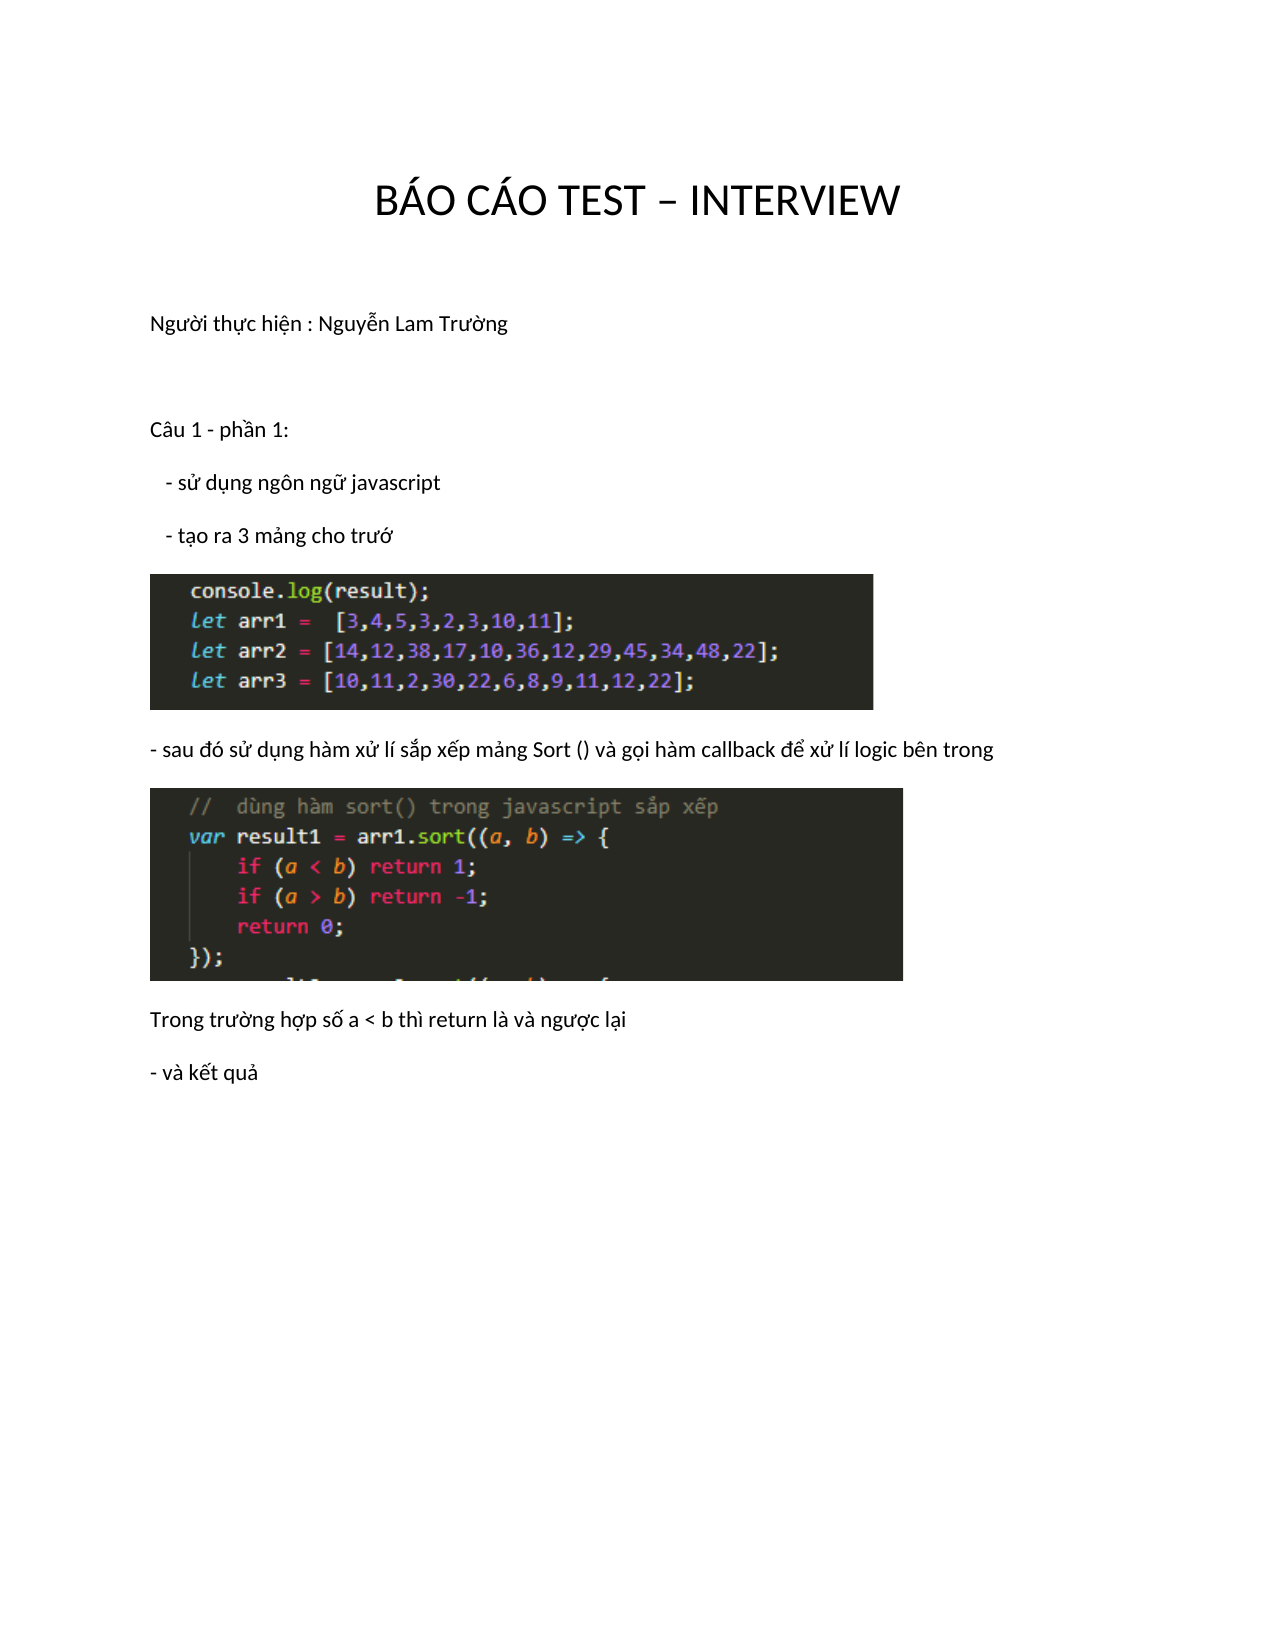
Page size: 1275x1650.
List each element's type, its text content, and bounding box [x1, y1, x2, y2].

text Người thực hiện : Nguyễn Lam Trường [150, 309, 1125, 337]
text - sau đó sử dụng hàm xử lí sắp xếp mảng Sort () và gọi hàm callback để xử lí logic bên trong [150, 735, 1125, 763]
picture [150, 574, 874, 710]
text Trong trường hợp số a < b thì return là và ngược lại [150, 1005, 1125, 1033]
text - tạo ra 3 mảng cho trướ [150, 521, 1125, 549]
text - và kết quả [150, 1058, 1125, 1086]
text - sử dụng ngôn ngữ javascript [150, 468, 1125, 496]
text Câu 1 - phần 1: [150, 415, 1125, 443]
text BÁO CÁO TEST – INTERVIEW [150, 171, 1125, 227]
picture [150, 788, 904, 981]
